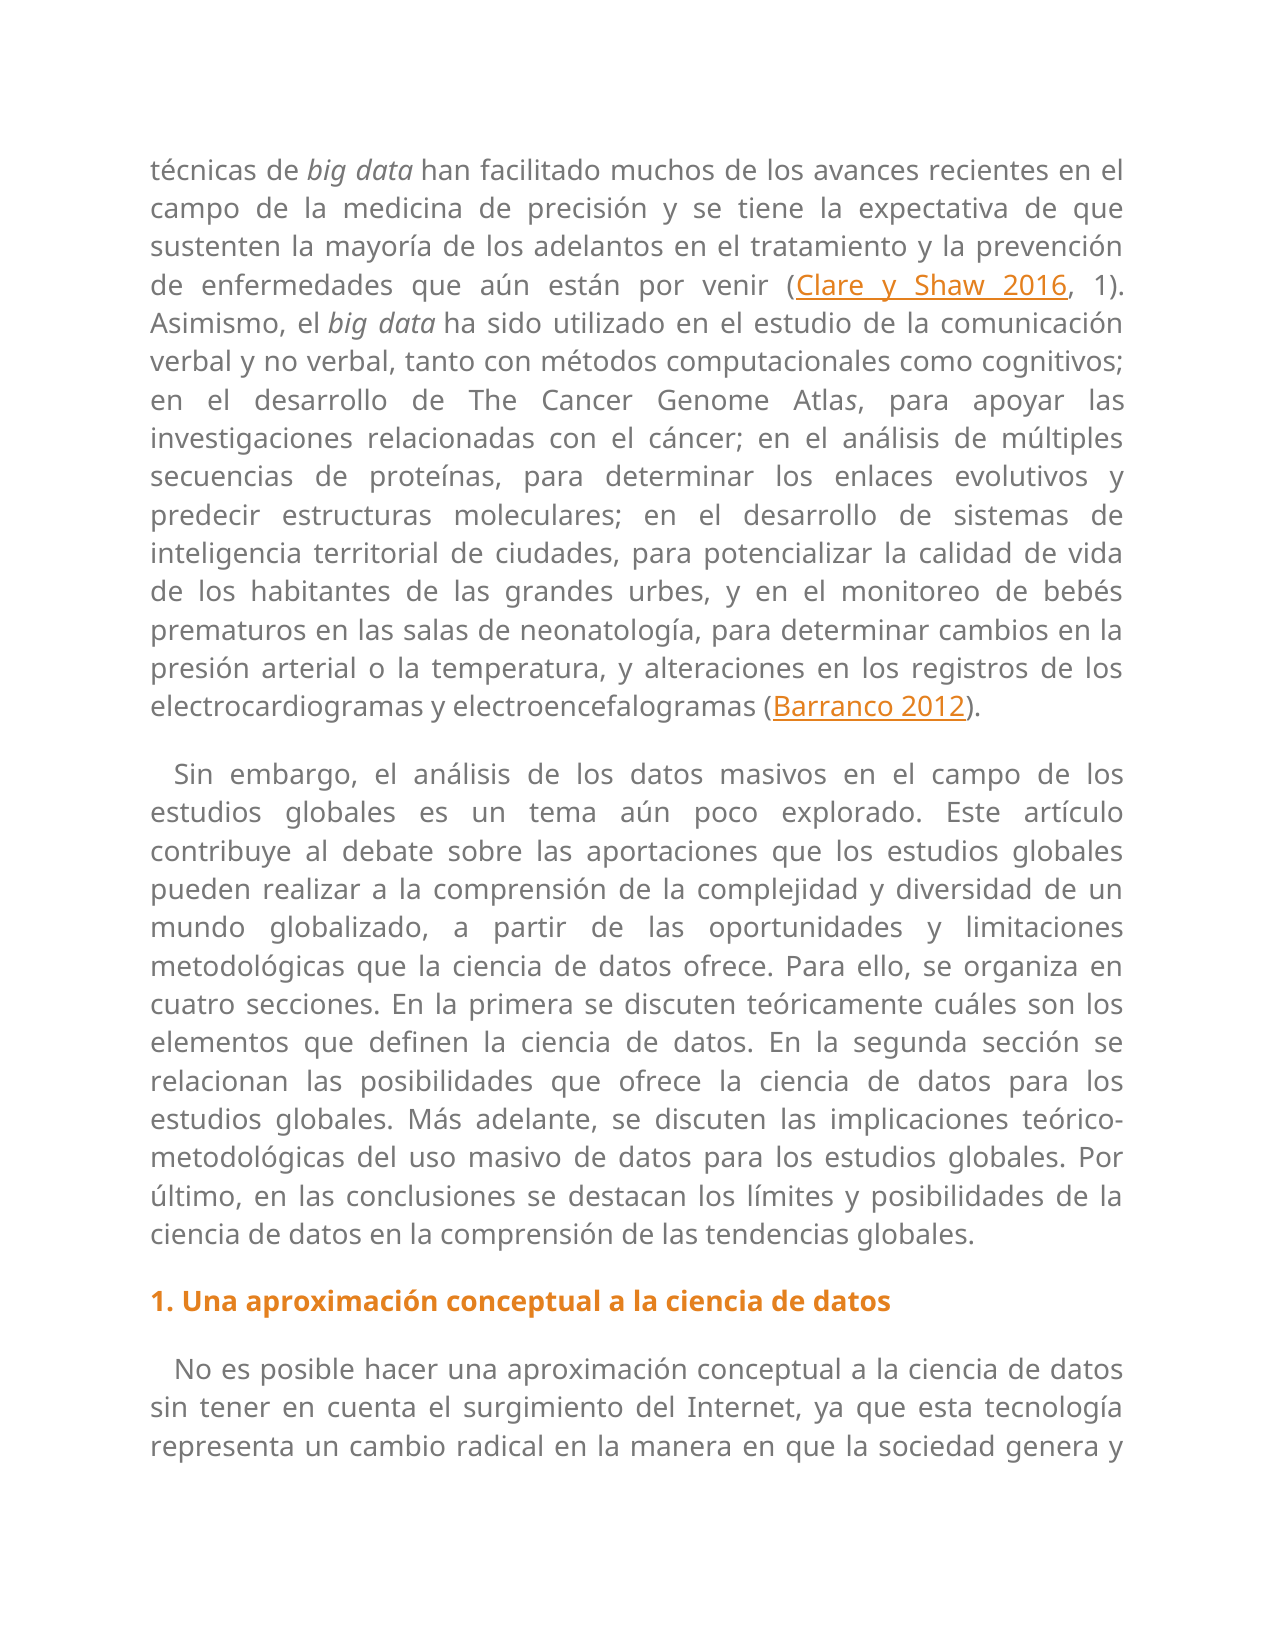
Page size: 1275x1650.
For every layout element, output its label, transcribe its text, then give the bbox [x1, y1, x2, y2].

text Sin embargo, el análisis de los datos masivos en el campo de los estudios globales es un tema aún poco explorado. Este artículo contribuye al debate sobre las aportaciones que los estudios globales pueden realizar a la comprensión de la complejidad y diversidad de un mundo globalizado, a partir de las oportunidades y limitaciones metodológicas que la ciencia de datos ofrece. Para ello, se organiza en cuatro secciones. En la primera se discuten teóricamente cuáles son los elementos que definen la ciencia de datos. En la segunda sección se relacionan las posibilidades que ofrece la ciencia de datos para los estudios globales. Más adelante, se discuten las implicaciones teórico-metodológicas del uso masivo de datos para los estudios globales. Por último, en las conclusiones se destacan los límites y posibilidades de la ciencia de datos en la comprensión de las tendencias globales. [150, 754, 1125, 1252]
text 1. Una aproximación conceptual a la ciencia de datos [150, 1282, 1125, 1320]
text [150, 150, 1125, 725]
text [150, 1349, 1125, 1464]
